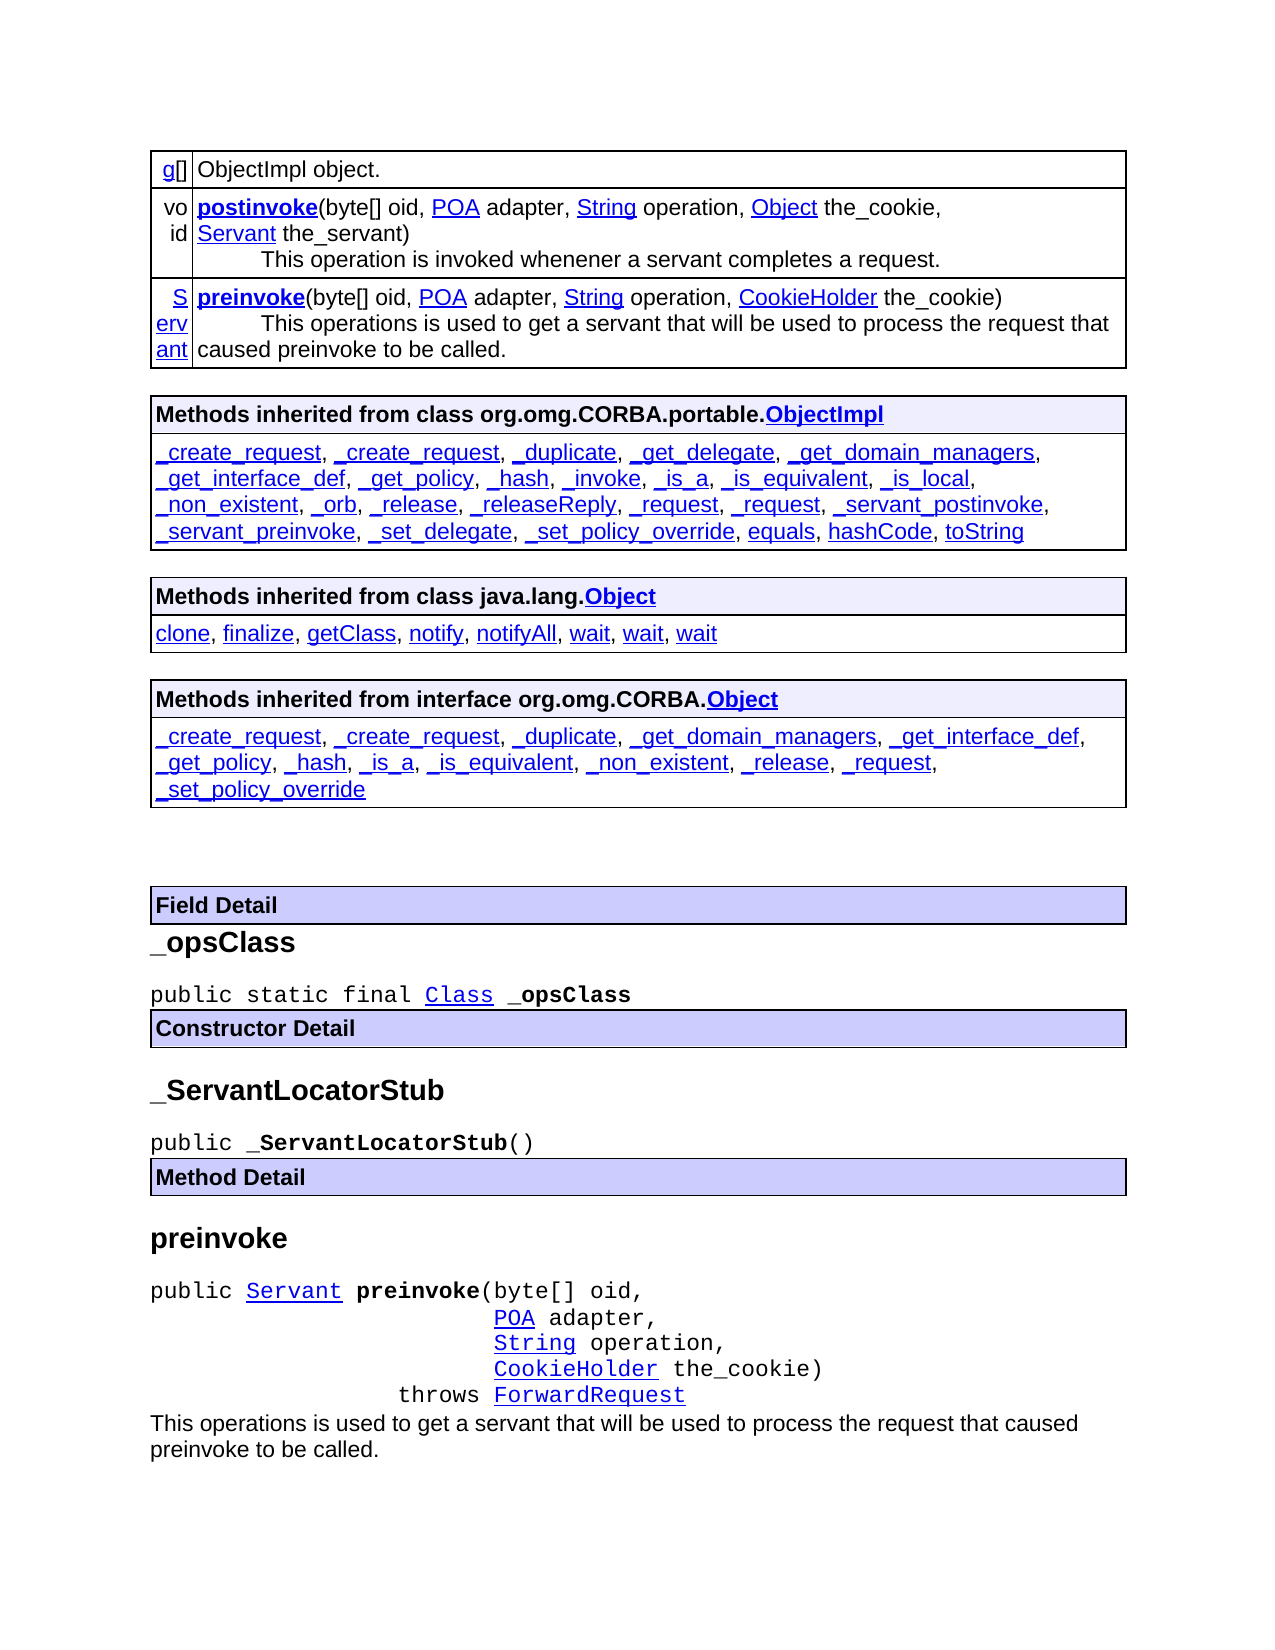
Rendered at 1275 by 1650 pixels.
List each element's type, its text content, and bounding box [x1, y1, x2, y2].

text public static final Class _opsClass [150, 983, 1125, 1009]
table_header Methods inherited from class org.omg.CORBA.portable.ObjectImpl [152, 397, 1125, 432]
text This operations is used to get a servant that will be used to process the request that caused preinvoke to be called. [150, 1409, 1125, 1462]
text public Servant preinvoke(byte[] oid, POA adapter, String operation, CookieHolder the_cookie) throws ForwardRequest [150, 1280, 1125, 1409]
table_cell _create_request, _create_request, _duplicate, _get_delegate, _get_domain_managers, _get_interface_def, _get_policy, _hash, _invoke, _is_a, _is_equivalent, _is_local, _non_existent, _orb, _release, _releaseReply, _request, _request, _servant_postinvoke, _servant_preinvoke, _set_delegate, _set_policy_override, equals, hashCode, toString [152, 434, 1125, 549]
table_cell void [152, 189, 192, 277]
table_header Method Detail [152, 1159, 1125, 1195]
table_cell preinvoke(byte[] oid, POA adapter, String operation, CookieHolder the_cookie) This operations is used to get a servant that will be used to process the request that caused preinvoke to be called. [193, 279, 1125, 367]
table_cell String[] [152, 152, 192, 187]
text public _ServantLocatorStub() [150, 1132, 1125, 1157]
table_cell _create_request, _create_request, _duplicate, _get_domain_managers, _get_interface_def, _get_policy, _hash, _is_a, _is_equivalent, _non_existent, _release, _request, _set_policy_override [152, 718, 1125, 807]
table_header Constructor Detail [152, 1011, 1125, 1046]
table_cell Servant [152, 279, 192, 367]
table_cell postinvoke(byte[] oid, POA adapter, String operation, Object the_cookie, Servant the_servant) This operation is invoked whenener a servant completes a request. [193, 189, 1125, 277]
subtitle _ServantLocatorStub [150, 1073, 1125, 1107]
table_header Methods inherited from interface org.omg.CORBA.Object [152, 681, 1125, 717]
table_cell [193, 152, 1125, 187]
table_header Methods inherited from class java.lang.Object [152, 578, 1125, 614]
subtitle preinvoke [150, 1221, 1125, 1255]
subtitle _opsClass [150, 925, 1125, 958]
table_header Field Detail [152, 887, 1125, 923]
table_cell clone, finalize, getClass, notify, notifyAll, wait, wait, wait [152, 616, 1125, 651]
